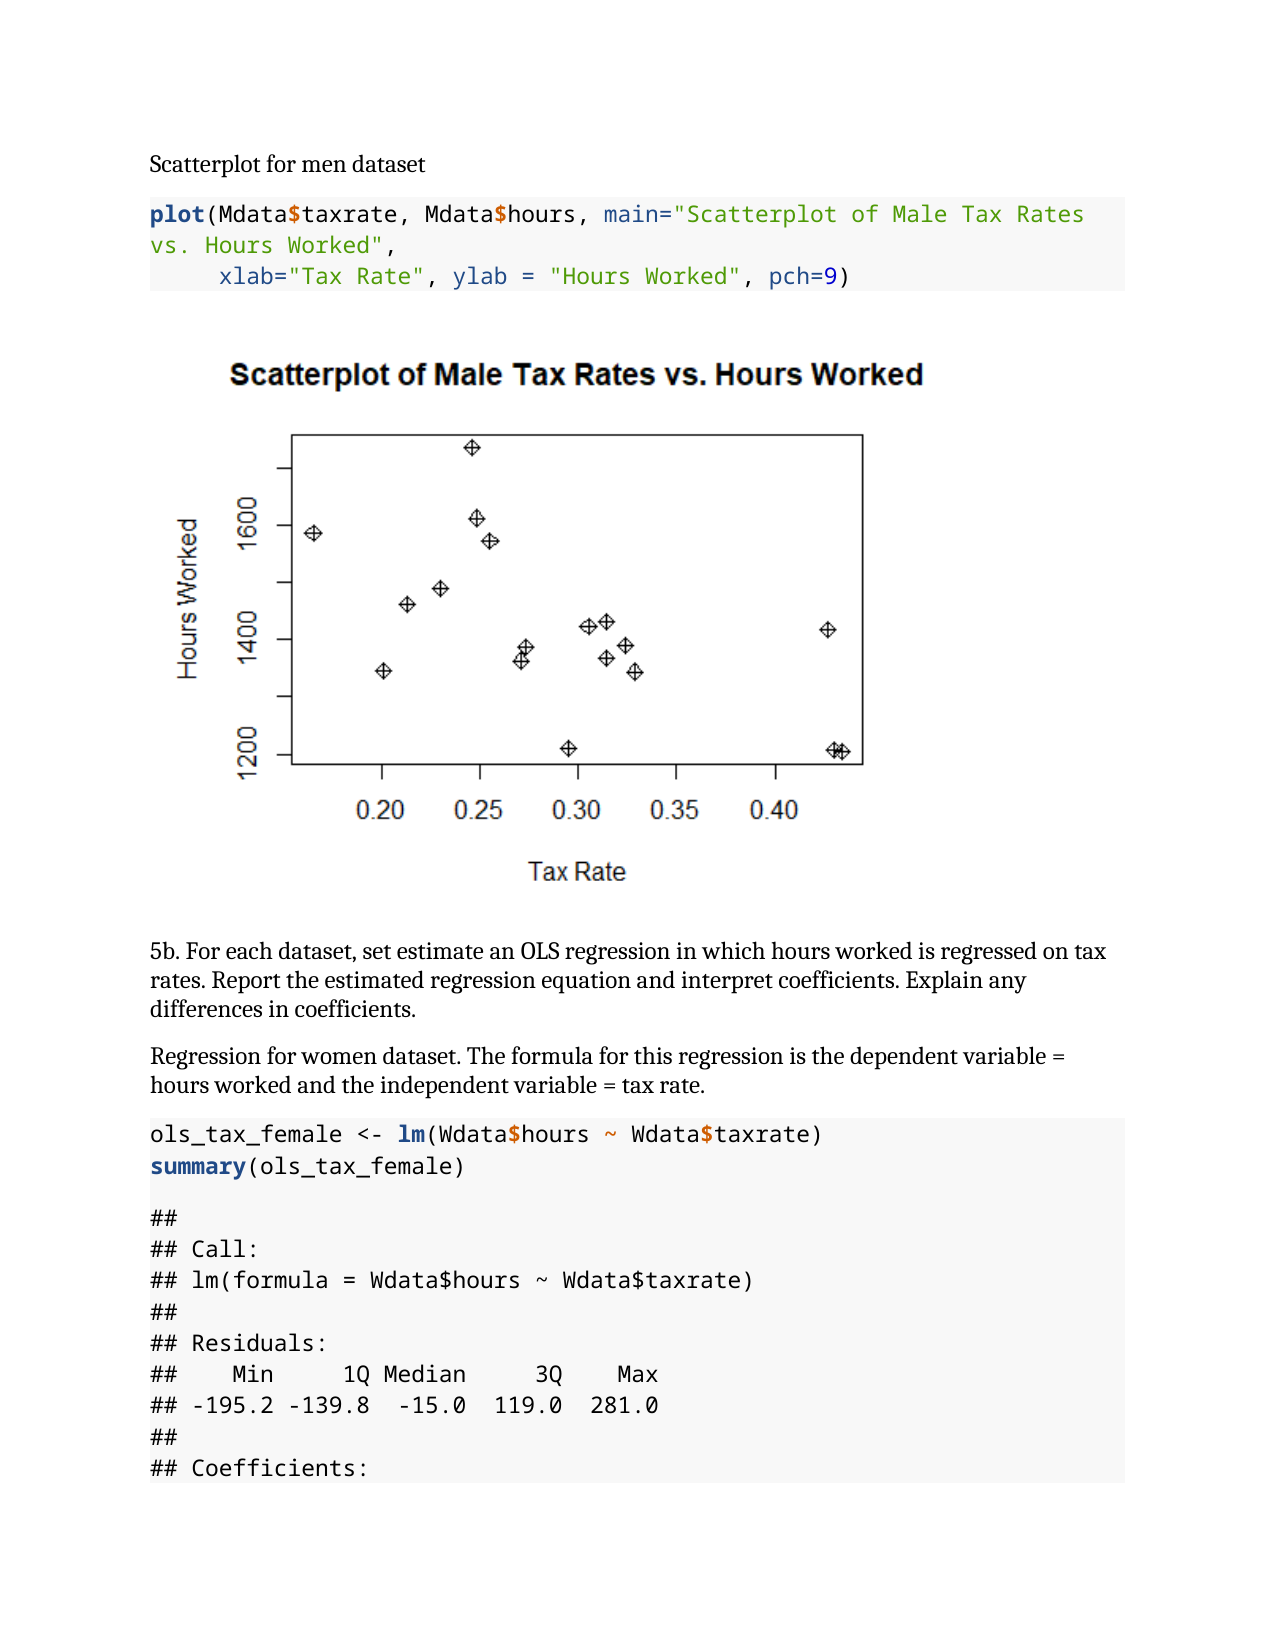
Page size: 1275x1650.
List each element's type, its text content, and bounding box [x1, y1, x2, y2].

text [150, 1202, 1125, 1483]
text plot(Mdata$taxrate, Mdata$hours, main="Scatterplot of Male Tax Rates vs. Hours Worked", xlab="Tax Rate", ylab = "Hours Worked", pch=9) [150, 197, 1125, 291]
text 5b. For each dataset, set estimate an OLS regression in which hours worked is regressed on tax rates. Report the estimated regression equation and interpret coefficients. Explain any differences in coefficients. [150, 937, 1125, 1023]
picture [168, 312, 927, 919]
text Regression for women dataset. The formula for this regression is the dependent variable = hours worked and the independent variable = tax rate. [150, 1042, 1125, 1100]
text ols_tax_female <- lm(Wdata$hours ~ Wdata$taxrate) summary(ols_tax_female) [150, 1118, 1125, 1181]
text Scatterplot for men dataset [150, 150, 1125, 179]
